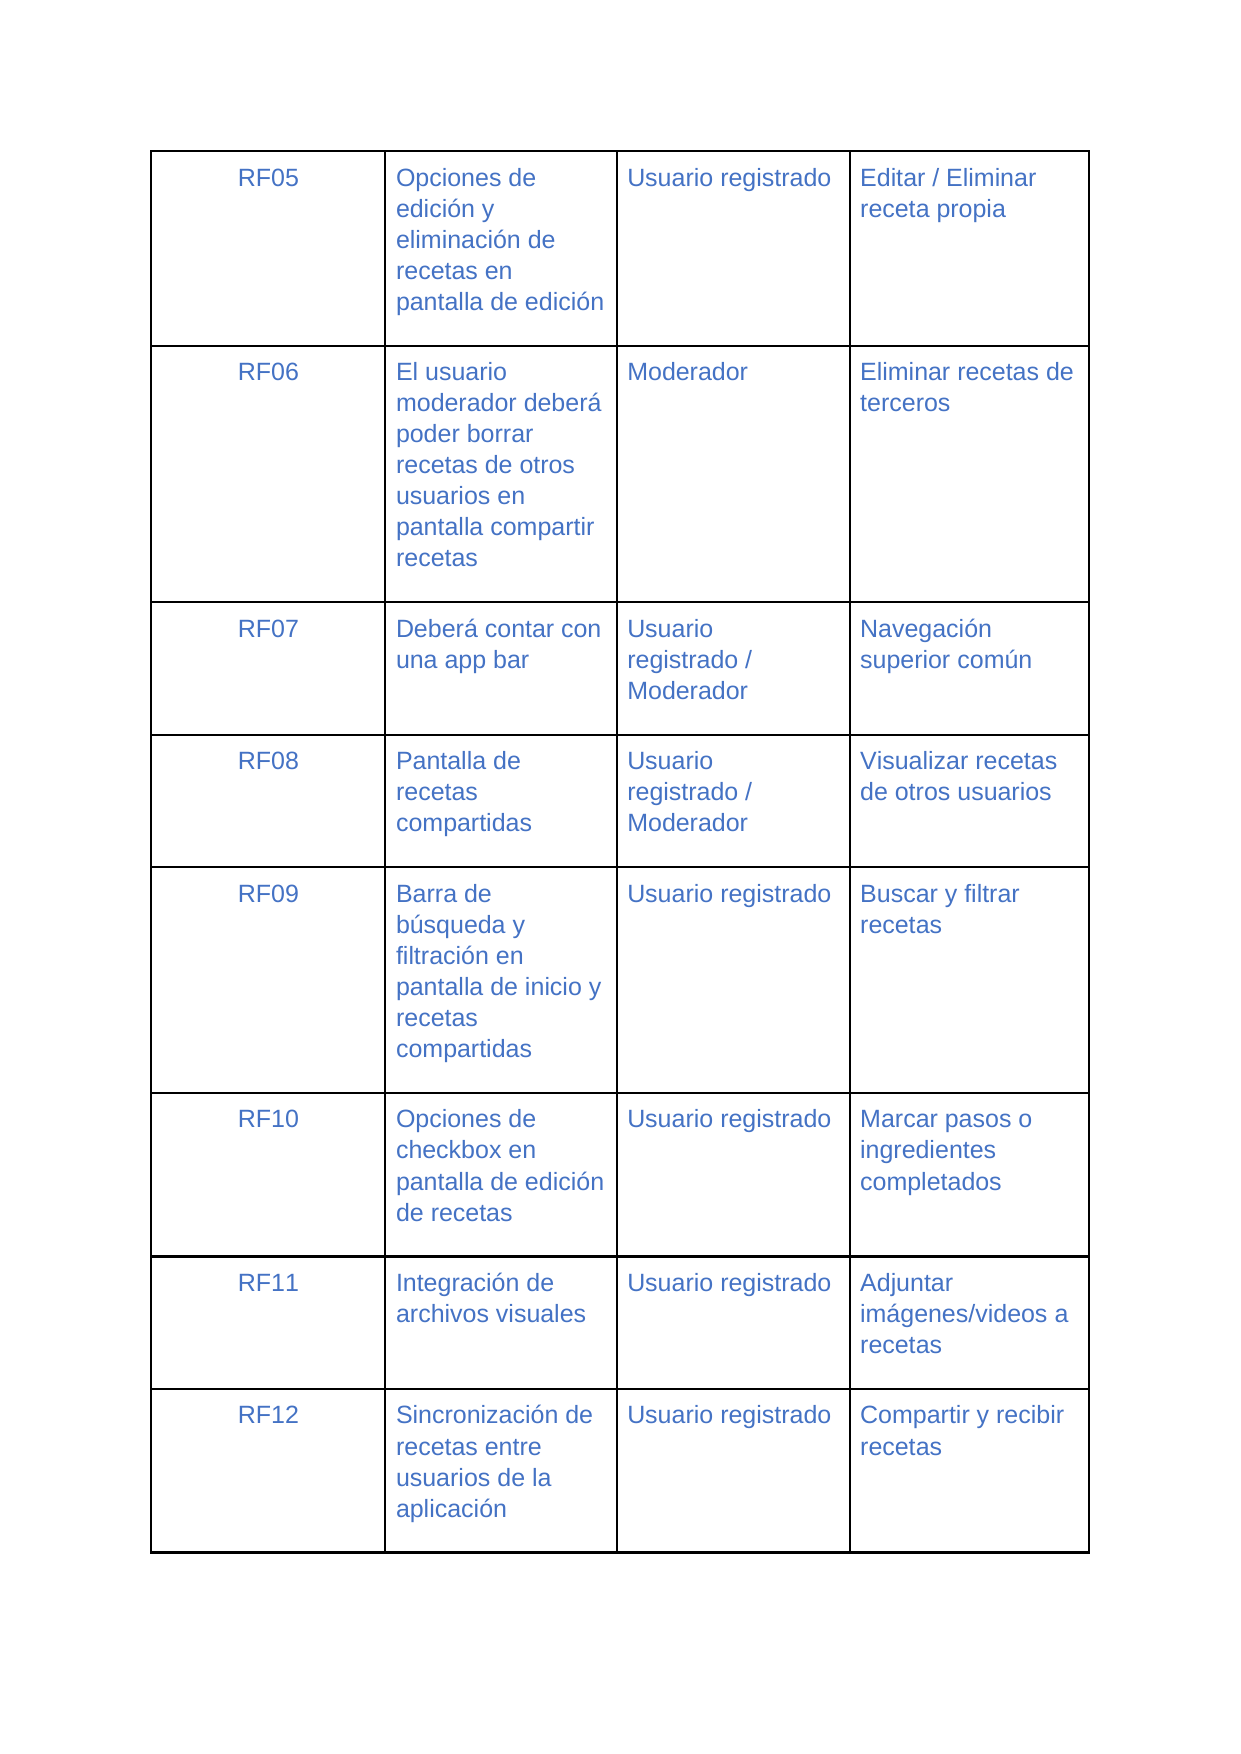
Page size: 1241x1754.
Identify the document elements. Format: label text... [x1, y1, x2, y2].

table_cell RF10 [152, 1094, 384, 1255]
table_cell RF09 [152, 868, 384, 1092]
table_cell Usuario registrado [618, 1094, 849, 1255]
table_cell Editar / Eliminar receta propia [851, 152, 1088, 344]
table_cell Integración de archivos visuales [386, 1258, 616, 1388]
table_cell Usuario registrado [618, 1258, 849, 1388]
table_cell Usuario registrado [618, 868, 849, 1092]
table_cell Adjuntar imágenes/videos a recetas [851, 1258, 1088, 1388]
table_cell Compartir y recibir recetas [851, 1390, 1088, 1551]
table_cell RF05 [152, 152, 384, 344]
table_cell RF11 [152, 1258, 384, 1388]
table_cell RF12 [152, 1390, 384, 1551]
table_cell RF08 [152, 736, 384, 866]
table_cell RF07 [152, 603, 384, 734]
table_cell Usuario registrado [618, 1390, 849, 1551]
table_cell Usuario registrado [618, 152, 849, 344]
table_cell Barra de búsqueda y filtración en pantalla de inicio y recetas compartidas [386, 868, 616, 1092]
table_cell Eliminar recetas de terceros [851, 347, 1088, 601]
table_cell Usuario registrado / Moderador [618, 603, 849, 734]
table_cell Navegación superior común [851, 603, 1088, 734]
table_cell Pantalla de recetas compartidas [386, 736, 616, 866]
table_cell Visualizar recetas de otros usuarios [851, 736, 1088, 866]
table_cell Moderador [618, 347, 849, 601]
table_cell Usuario registrado / Moderador [618, 736, 849, 866]
table_cell RF06 [152, 347, 384, 601]
table_cell Buscar y filtrar recetas [851, 868, 1088, 1092]
table_cell Marcar pasos o ingredientes completados [851, 1094, 1088, 1255]
table_cell Sincronización de recetas entre usuarios de la aplicación [386, 1390, 616, 1551]
table_cell Opciones de edición y eliminación de recetas en pantalla de edición [386, 152, 616, 344]
table_cell Deberá contar con una app bar [386, 603, 616, 734]
table_cell El usuario moderador deberá poder borrar recetas de otros usuarios en pantalla compartir recetas [386, 347, 616, 601]
table_cell Opciones de checkbox en pantalla de edición de recetas [386, 1094, 616, 1255]
